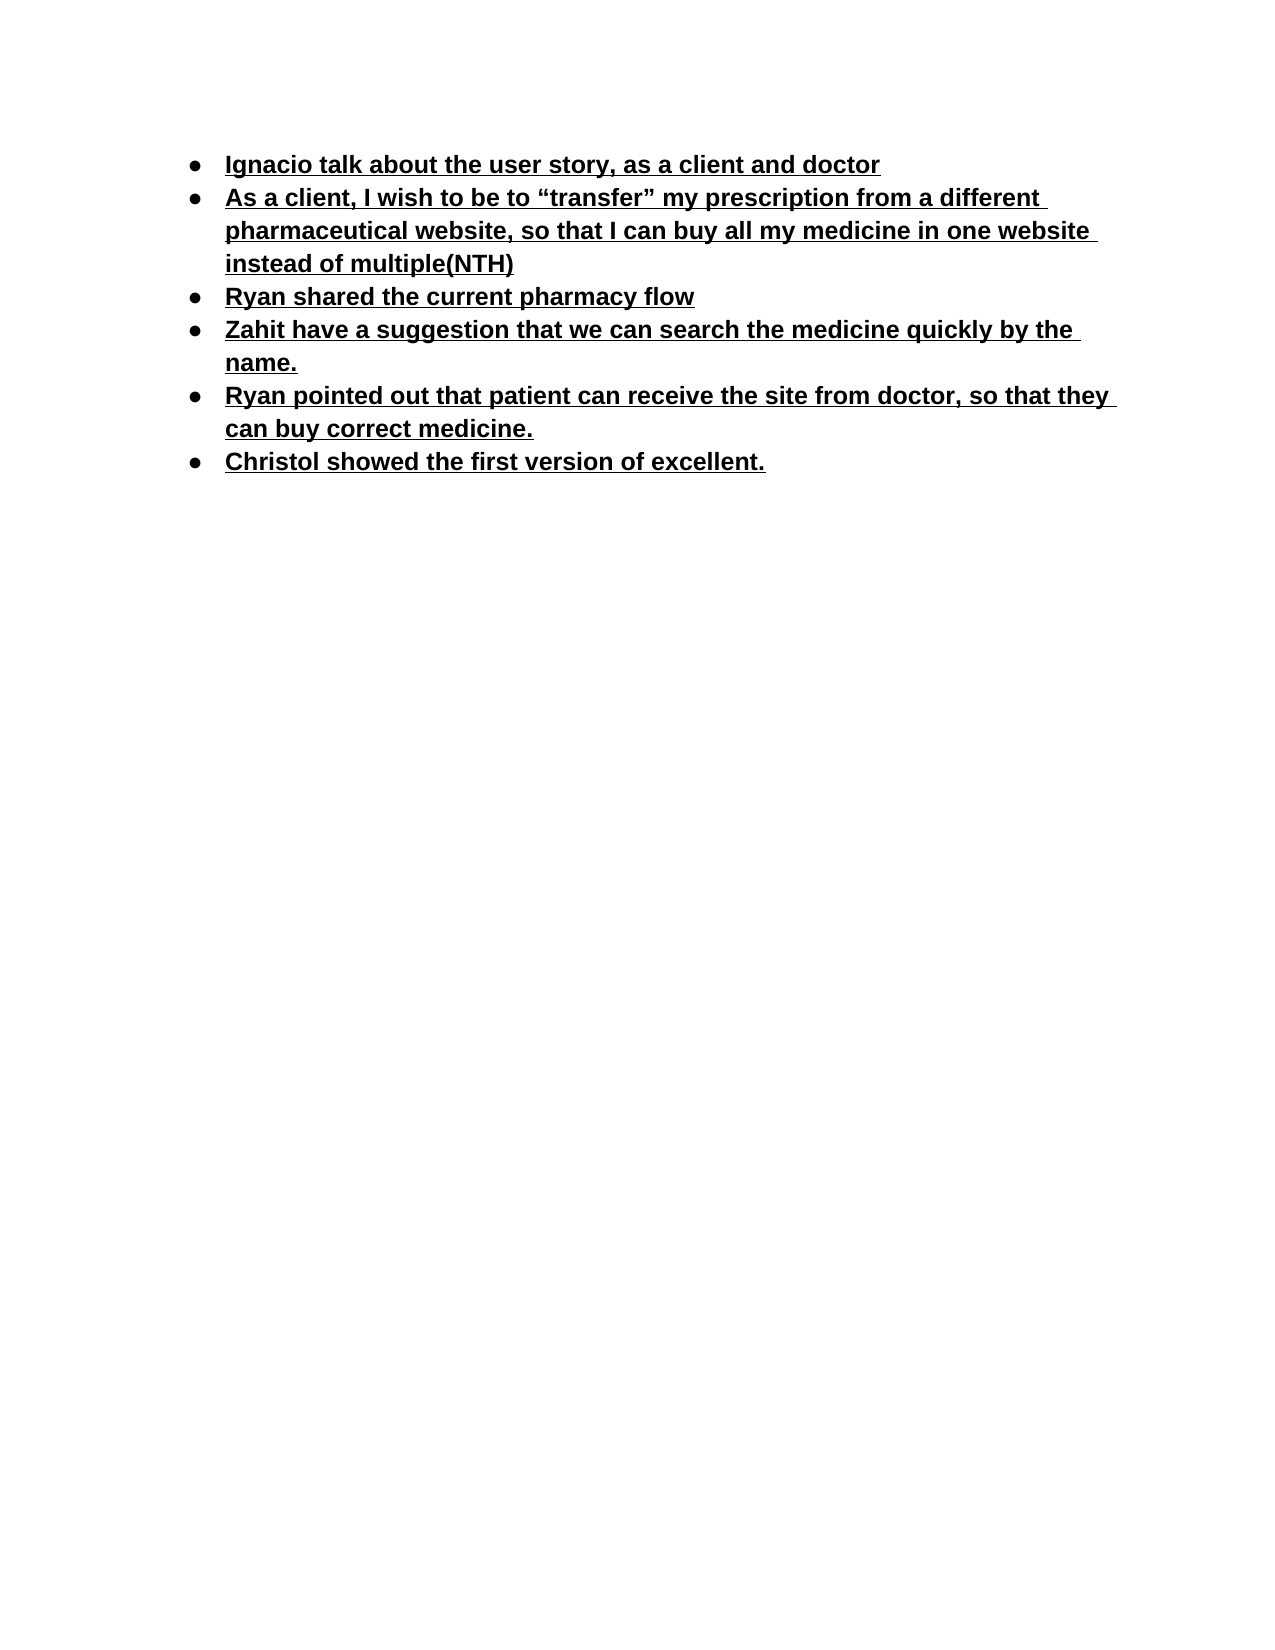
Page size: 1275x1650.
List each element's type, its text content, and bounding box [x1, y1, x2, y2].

list Zahit have a suggestion that we can search the medicine quickly by the name. [187, 315, 1125, 377]
list Ryan shared the current pharmacy flow [187, 282, 1125, 311]
list Ryan pointed out that patient can receive the site from doctor, so that they can buy correct medicine. [187, 381, 1125, 443]
list As a client, I wish to be to “transfer” my prescription from a different pharmaceutical website, so that I can buy all my medicine in one website instead of multiple(NTH) [187, 183, 1125, 278]
list Christol showed the first version of excellent. [187, 447, 1125, 476]
list Ignacio talk about the user story, as a client and doctor [187, 150, 1125, 179]
